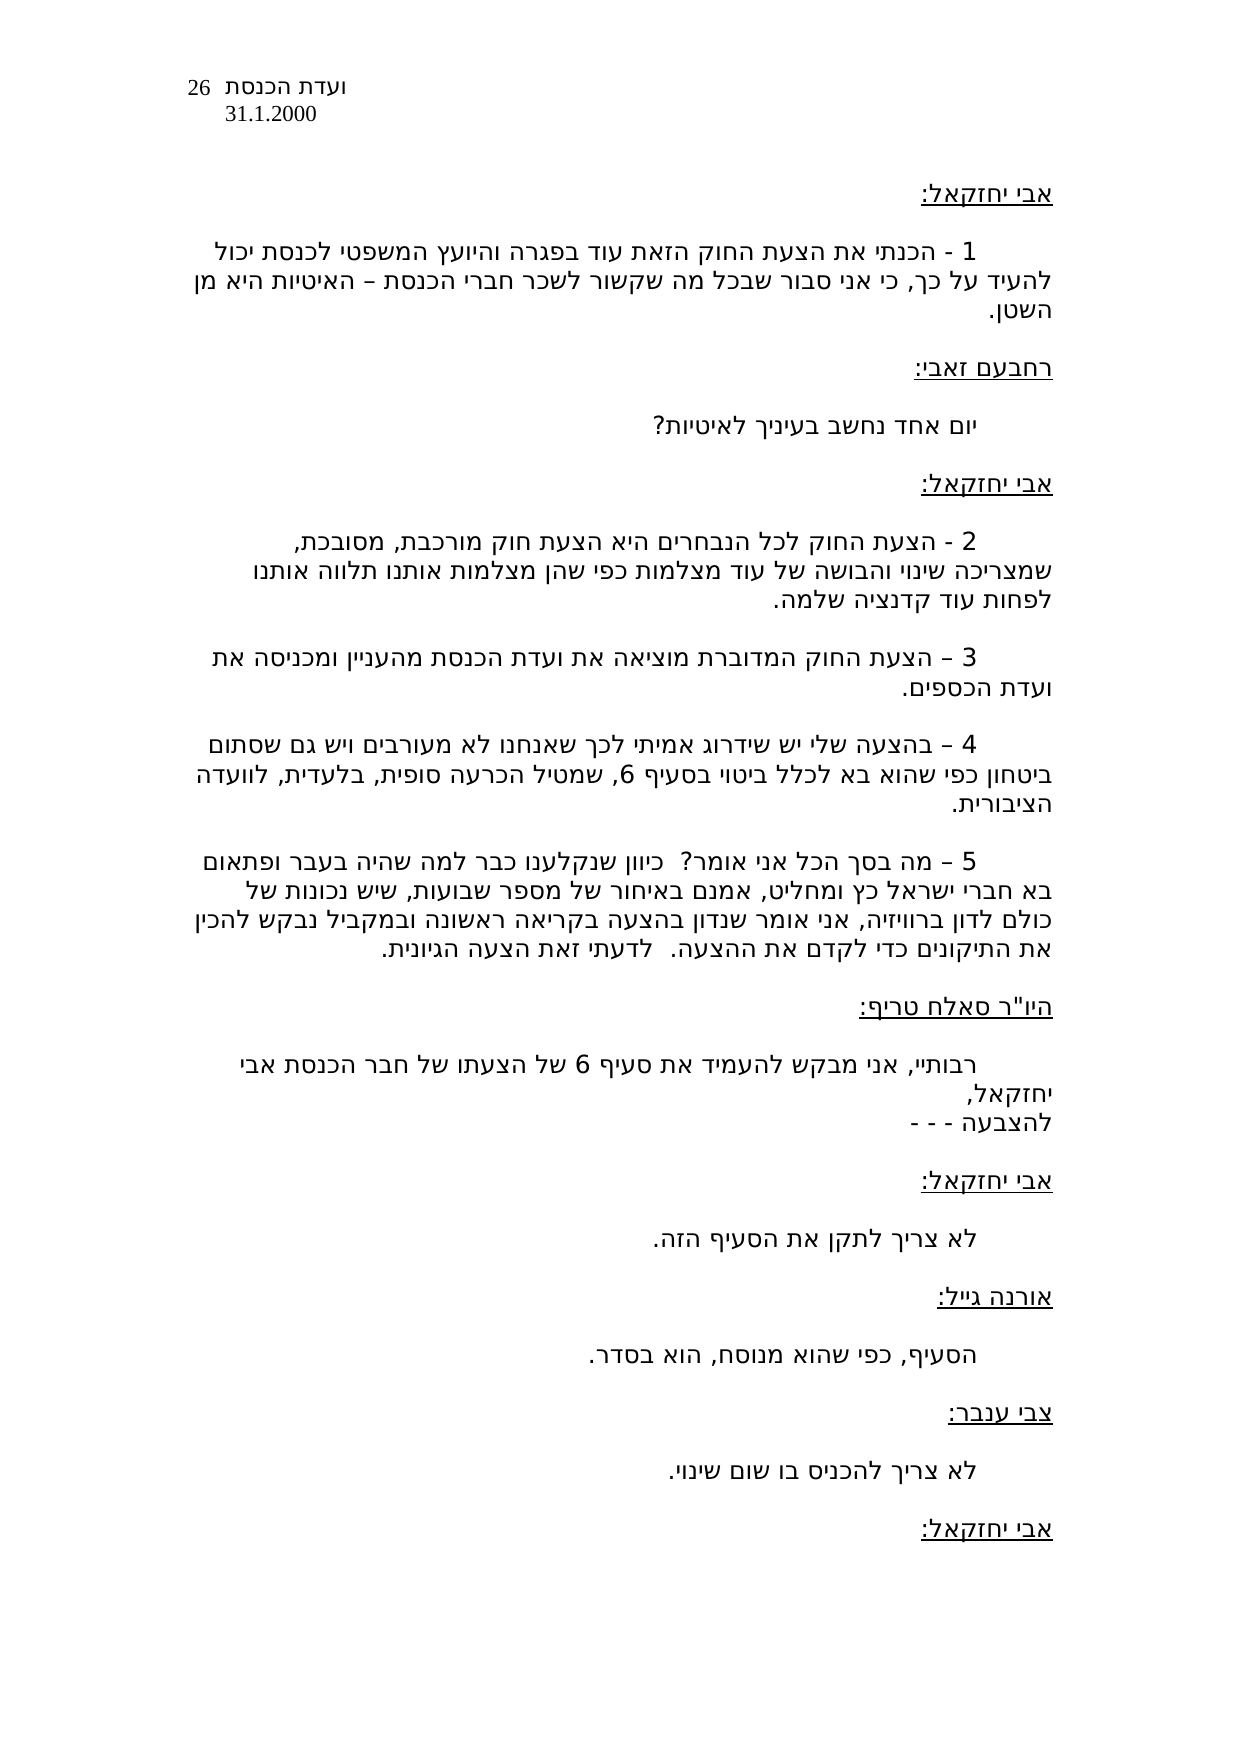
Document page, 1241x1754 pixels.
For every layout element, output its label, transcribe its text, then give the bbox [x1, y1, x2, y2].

text 3 – הצעת החוק המדוברת מוציאה את ועדת הכנסת מהעניין ומכניסה את ועדת הכספים. [187, 643, 1053, 702]
text היו"ר סאלח טריף: [187, 992, 1053, 1021]
text אבי יחזקאל: [187, 1514, 1053, 1543]
text לא צריך לתקן את הסעיף הזה. [187, 1224, 1053, 1253]
text אבי יחזקאל: [187, 469, 1053, 498]
text אורנה גייל: [187, 1282, 1053, 1311]
text לא צריך להכניס בו שום שינוי. [187, 1456, 1053, 1485]
text יום אחד נחשב בעיניך לאיטיות? [187, 411, 1053, 441]
text 2 - הצעת החוק לכל הנבחרים היא הצעת חוק מורכבת, מסובכת, שמצריכה שינוי והבושה של עוד מצלמות כפי שהן מצלמות אותנו תלווה אותנו לפחות עוד קדנציה שלמה. [187, 527, 1053, 615]
text רבותיי, אני מבקש להעמיד את סעיף 6 של הצעתו של חבר הכנסת אבי יחזקאל, [187, 1050, 1053, 1108]
text הסעיף, כפי שהוא מנוסח, הוא בסדר. [187, 1340, 1053, 1369]
text צבי ענבר: [187, 1398, 1053, 1427]
text רחבעם זאבי: [187, 353, 1053, 383]
text להצבעה - - - [187, 1108, 1053, 1138]
text 4 – בהצעה שלי יש שידרוג אמיתי לכך שאנחנו לא מעורבים ויש גם שסתום ביטחון כפי שהוא בא לכלל ביטוי בסעיף 6, שמטיל הכרעה סופית, בלעדית, לוועדה הציבורית. [187, 731, 1053, 818]
text אבי יחזקאל: [187, 179, 1053, 208]
text אבי יחזקאל: [187, 1166, 1053, 1196]
text 5 – מה בסך הכל אני אומר? כיוון שנקלענו כבר למה שהיה בעבר ופתאום בא חברי ישראל כץ ומחליט, אמנם באיחור של מספר שבועות, שיש נכונות של כולם לדון ברוויזיה, אני אומר שנדון בהצעה בקריאה ראשונה ובמקביל נבקש להכין את התיקונים כדי לקדם את ההצעה. לדעתי זאת הצעה הגיונית. [187, 847, 1053, 963]
text 1 - הכנתי את הצעת החוק הזאת עוד בפגרה והיועץ המשפטי לכנסת יכול להעיד על כך, כי אני סבור שבכל מה שקשור לשכר חברי הכנסת – האיטיות היא מן השטן. [187, 237, 1053, 325]
